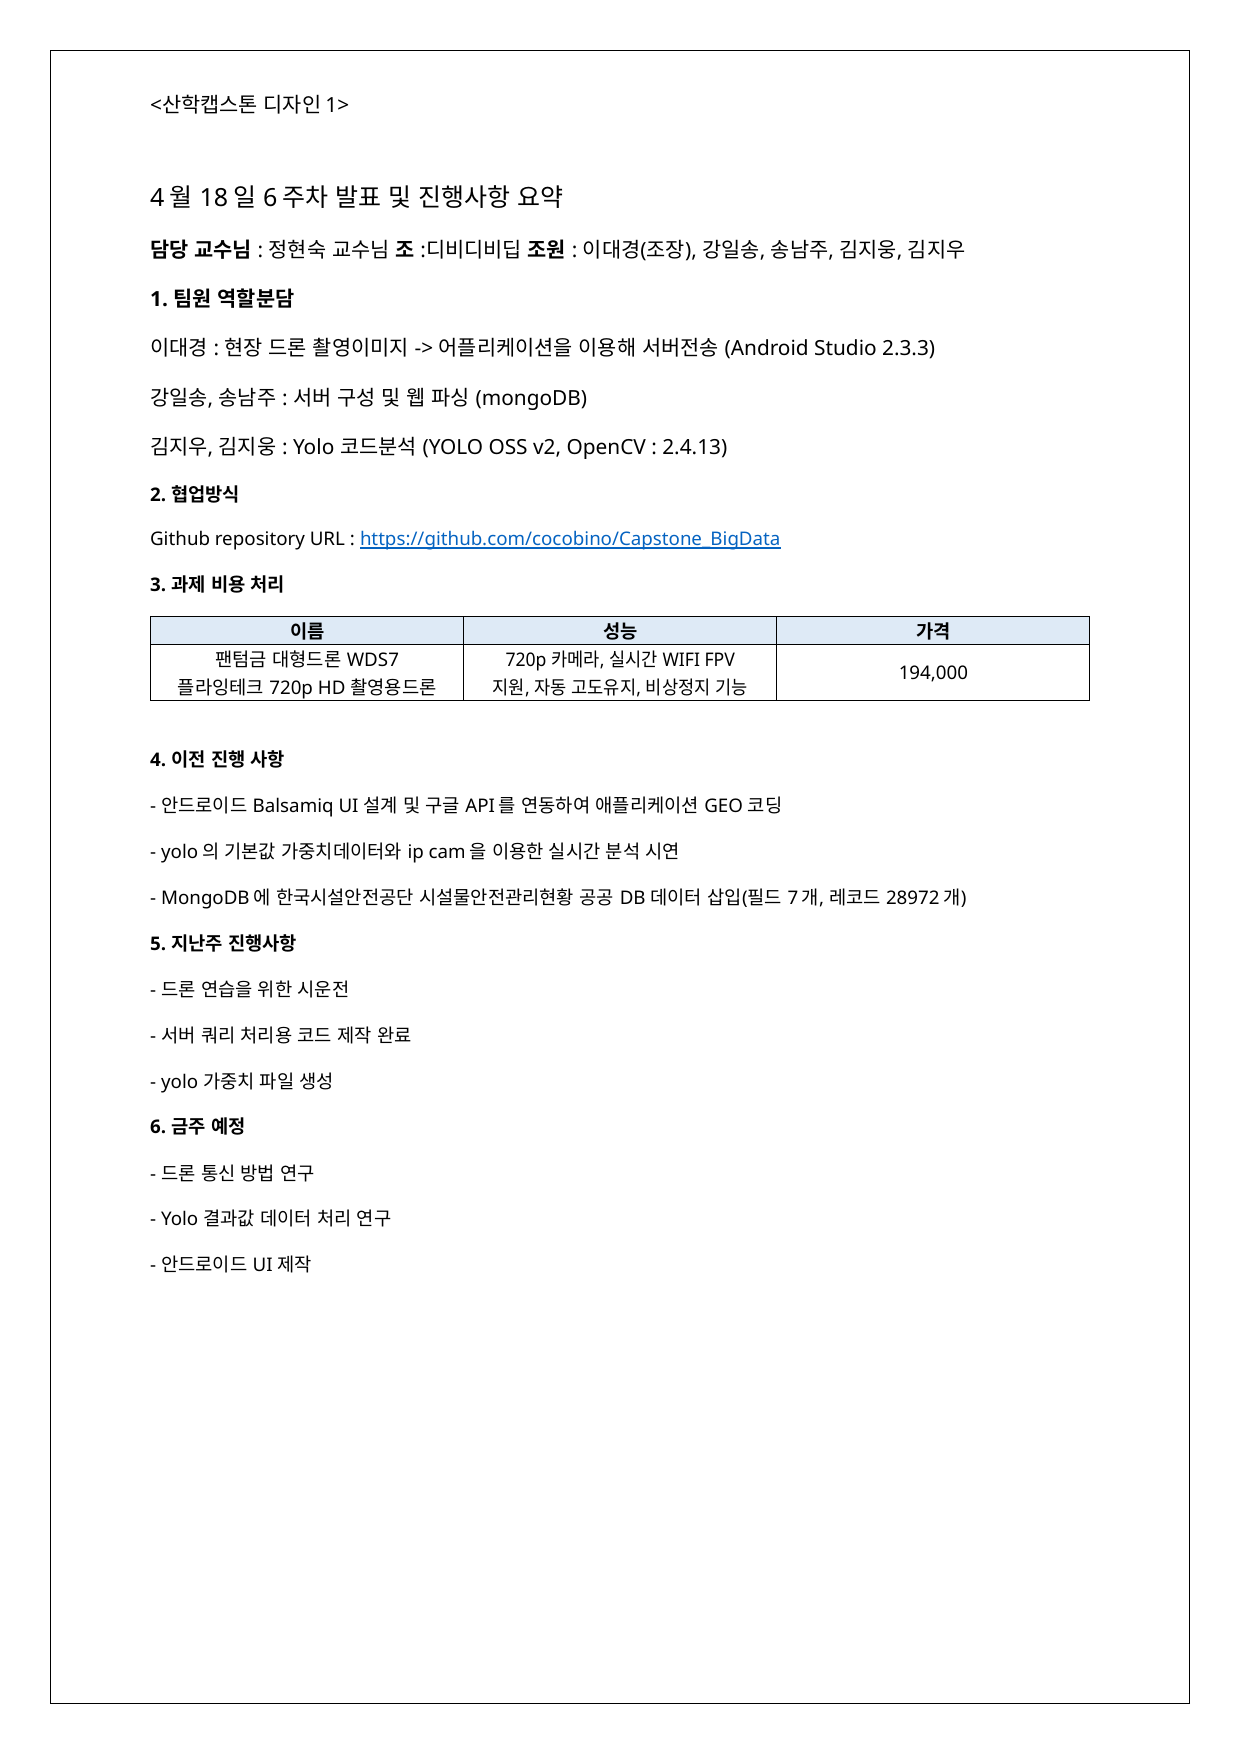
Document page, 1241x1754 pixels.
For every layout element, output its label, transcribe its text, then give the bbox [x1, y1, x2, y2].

table_cell 팬텀금 대형드론 WDS7 플라잉테크 720p HD 촬영용드론 [151, 645, 463, 699]
text 김지우, 김지웅 : Yolo 코드분석 (YOLO OSS v2, OpenCV : 2.4.13) [150, 430, 1090, 461]
table_header 성능 [464, 617, 776, 644]
text 강일송, 송남주 : 서버 구성 및 웹 파싱 (mongoDB) [150, 381, 1090, 411]
text - 드론 통신 방법 연구 [150, 1158, 1090, 1185]
table_cell 194,000 [777, 645, 1089, 699]
text - Yolo 결과값 데이터 처리 연구 [150, 1204, 1090, 1231]
text - 안드로이드 Balsamiq UI 설계 및 구글 API를 연동하여 애플리케이션 GEO 코딩 [150, 791, 1090, 818]
text 4월 18일 6주차 발표 및 진행사항 요약 [150, 177, 1090, 213]
table_header 이름 [151, 617, 463, 644]
text Github repository URL : https://github.com/cocobino/Capstone_BigData [150, 526, 1090, 551]
text 2. 협업방식 [150, 480, 1090, 507]
text - MongoDB에 한국시설안전공단 시설물안전관리현황 공공 DB 데이터 삽입(필드 7개, 레코드 28972개) [150, 882, 1090, 910]
text 6. 금주 예정 [150, 1112, 1090, 1139]
text 3. 과제 비용 처리 [150, 570, 1090, 597]
text 이대경 : 현장 드론 촬영이미지 -> 어플리케이션을 이용해 서버전송 (Android Studio 2.3.3) [150, 332, 1090, 362]
text 담당 교수님 : 정현숙 교수님 조 :디비디비딥 조원 : 이대경(조장), 강일송, 송남주, 김지웅, 김지우 [150, 233, 1090, 263]
text - 안드로이드 UI 제작 [150, 1250, 1090, 1277]
text - yolo 가중치 파일 생성 [150, 1066, 1090, 1093]
table_header 가격 [777, 617, 1089, 644]
text 1. 팀원 역할분담 [150, 282, 1090, 313]
table_cell 720p 카메라, 실시간 WIFI FPV 지원, 자동 고도유지, 비상정지 기능 [464, 645, 776, 699]
text - 서버 쿼리 처리용 코드 제작 완료 [150, 1020, 1090, 1047]
text - yolo의 기본값 가중치데이터와 ip cam을 이용한 실시간 분석 시연 [150, 837, 1090, 864]
text - 드론 연습을 위한 시운전 [150, 974, 1090, 1002]
text 5. 지난주 진행사항 [150, 928, 1090, 956]
text 4. 이전 진행 사항 [150, 745, 1090, 772]
